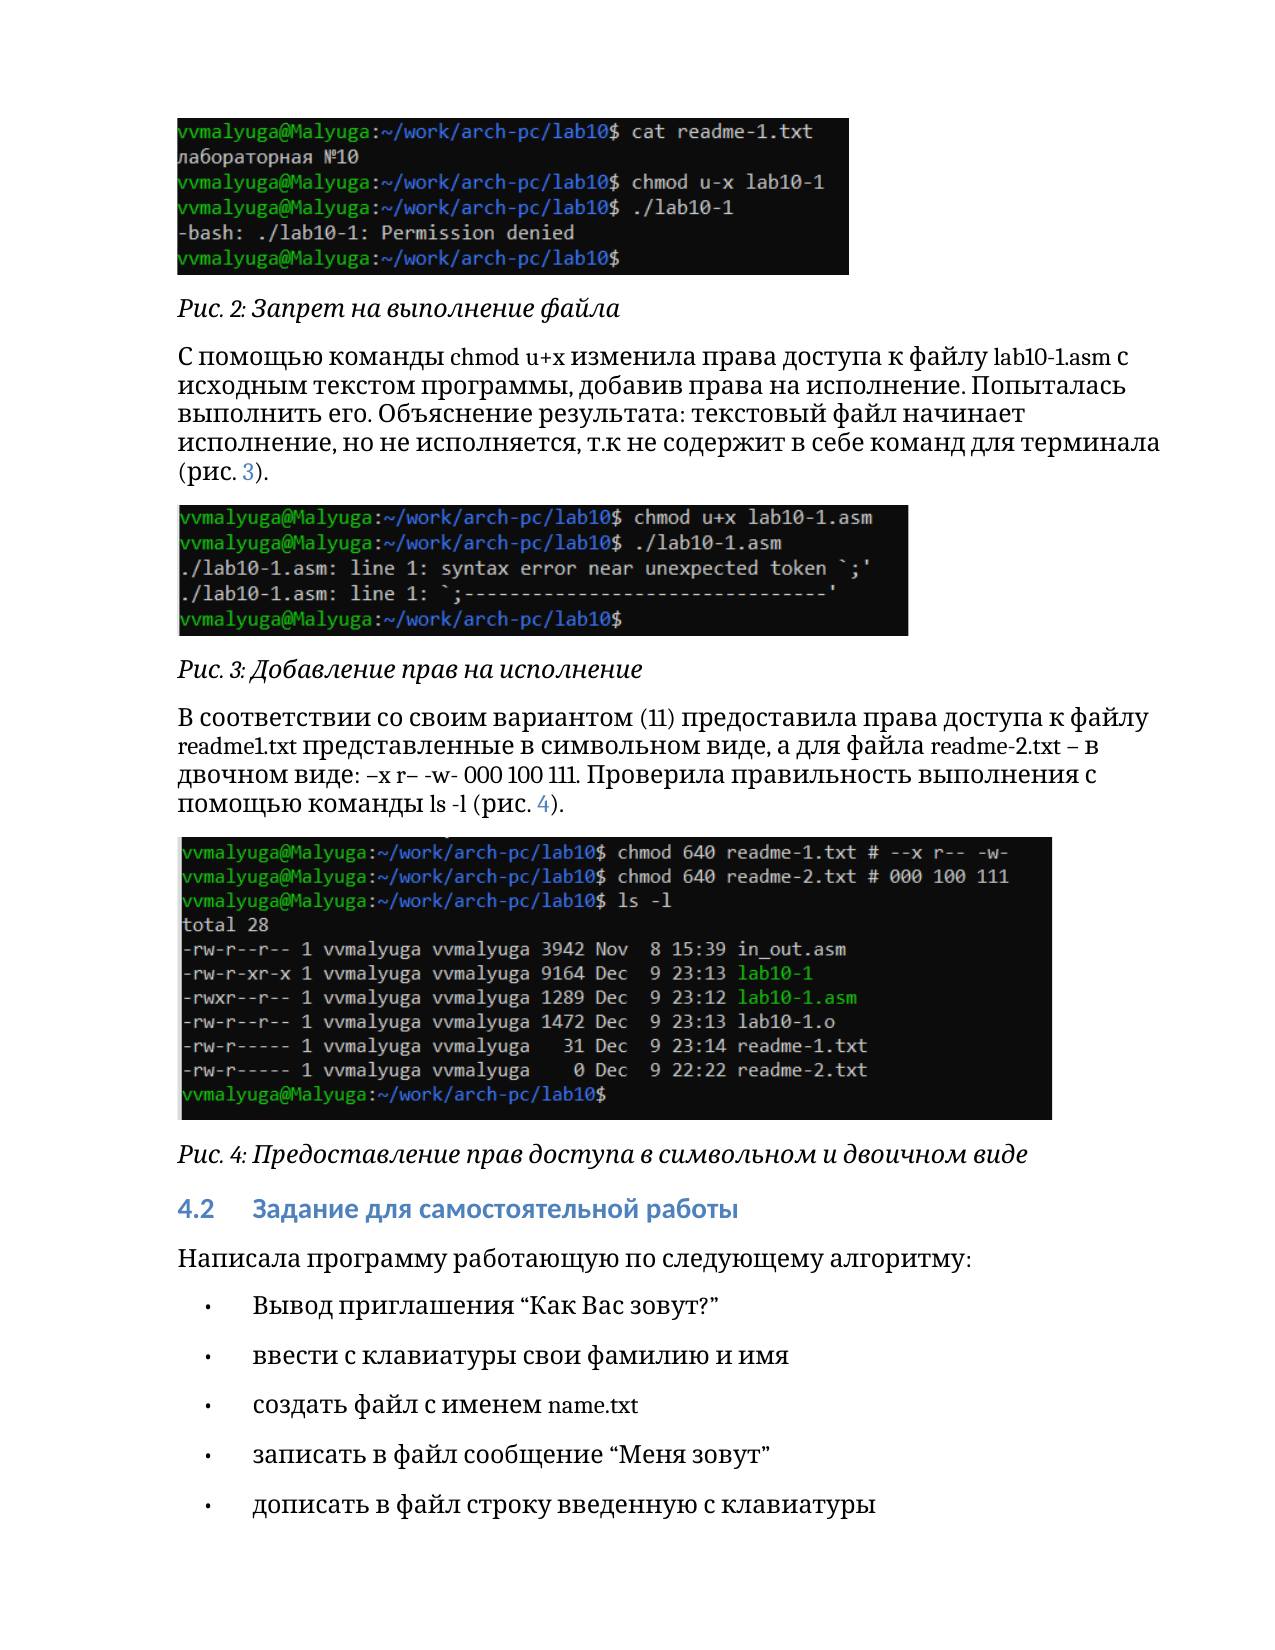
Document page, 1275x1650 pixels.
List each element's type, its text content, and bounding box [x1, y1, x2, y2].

list Вывод приглашения “Как Вас зовут?” [202, 1292, 1186, 1321]
text В соответствии со своим вариантом (11) предоставила права доступа к файлу readme1.txt представленные в символьном виде, а для файла readme-2.txt – в двочном виде: –x r– -w- 000 100 111. Проверила правильность выполнения с помощью команды ls -l (рис. 4). [177, 703, 1186, 818]
picture [177, 118, 849, 275]
list дописать в файл строку введенную с клавиатуры [202, 1491, 1186, 1519]
list создать файл с именем name.txt [202, 1391, 1186, 1420]
text Написала программу работающую по следующему алгоритму: [177, 1245, 1186, 1273]
picture [177, 505, 909, 636]
subtitle 4.2 Задание для самостоятельной работы [177, 1190, 1186, 1226]
list записать в файл сообщение “Меня зовут” [202, 1441, 1186, 1470]
text Рис. 3: Добавление прав на исполнение [177, 656, 1186, 685]
list ввести с клавиатуры свои фамилию и имя [202, 1342, 1186, 1371]
picture [177, 837, 1053, 1120]
text Рис. 2: Запрет на выполнение файла [177, 295, 1186, 324]
text С помощью команды chmod u+x изменила права доступа к файлу lab10-1.asm с исходным текстом программы, добавив права на исполнение. Попыталась выполнить его. Объяснение результата: текстовый файл начинает исполнение, но не исполняется, т.к не содержит в себе команд для терминала (рис. 3). [177, 343, 1186, 487]
text Рис. 4: Предоставление прав доступа в символьном и двоичном виде [177, 1141, 1186, 1169]
